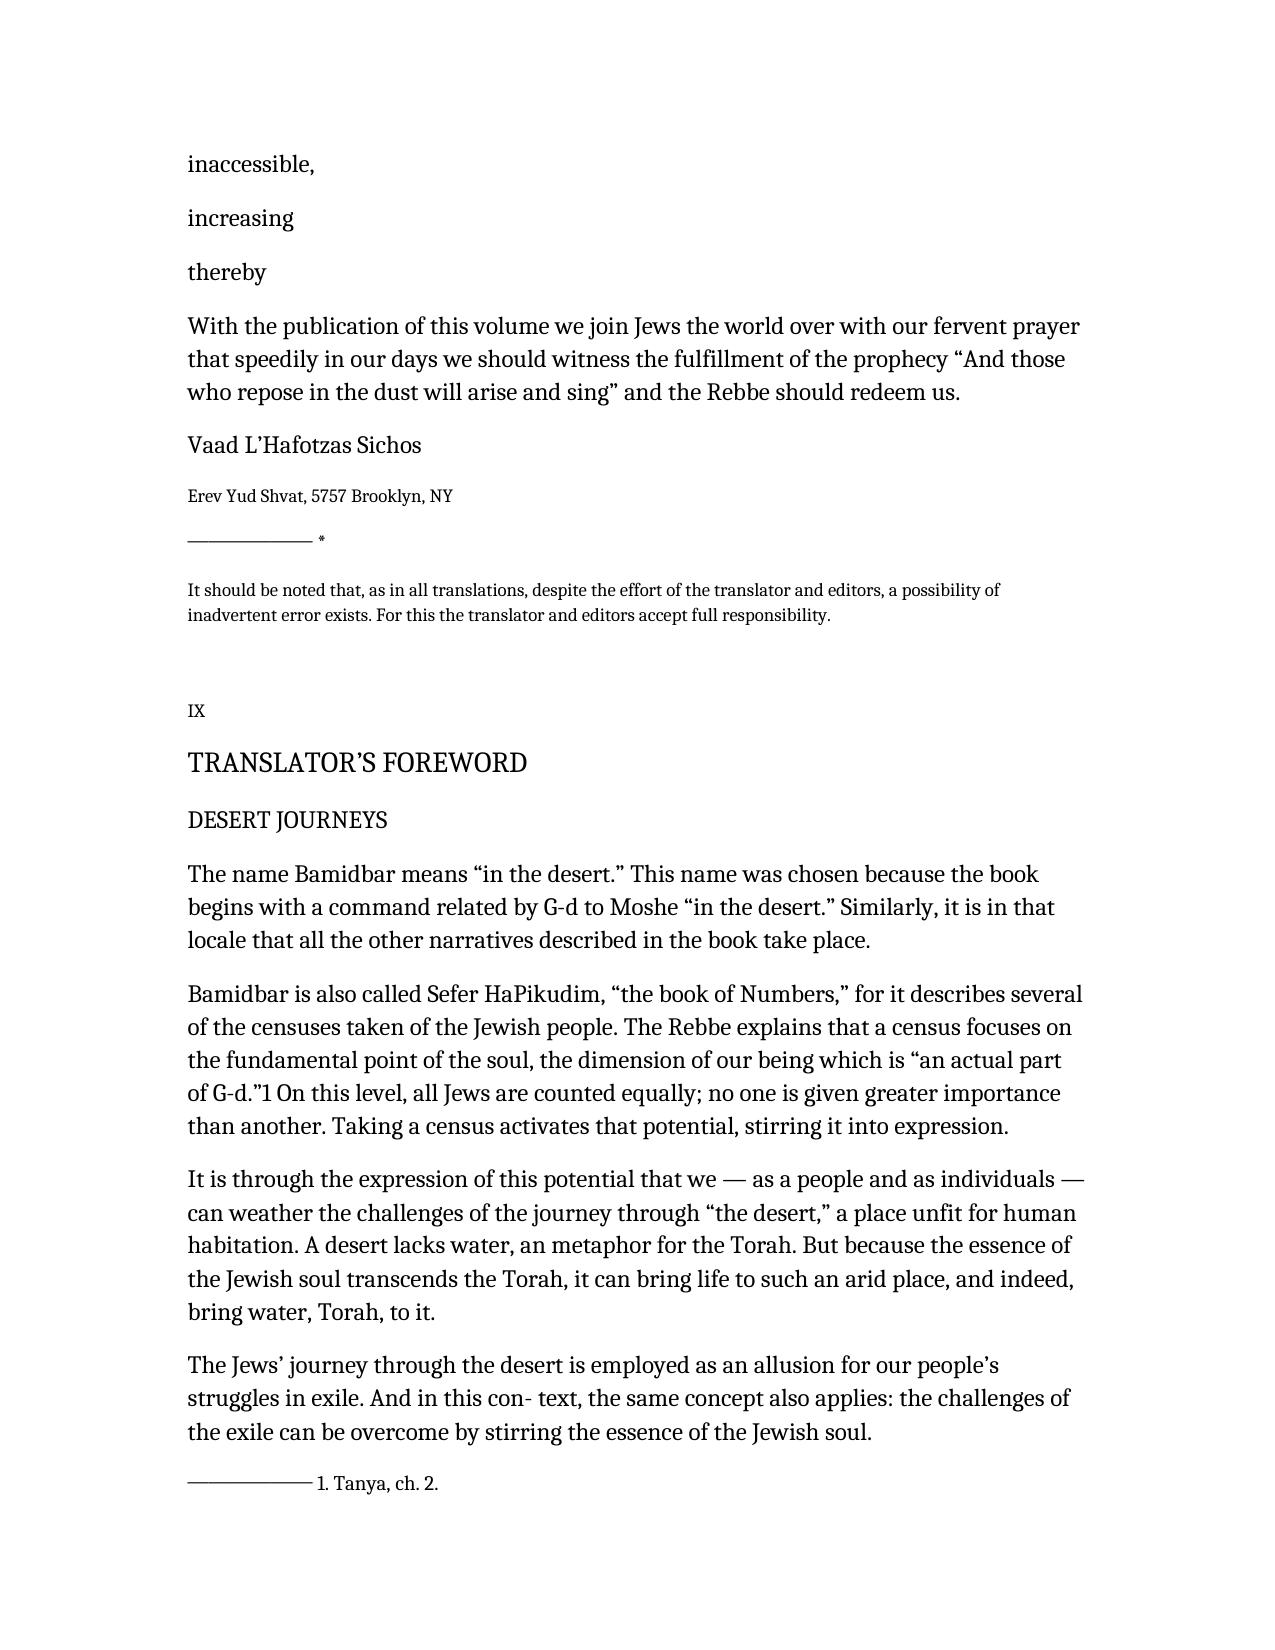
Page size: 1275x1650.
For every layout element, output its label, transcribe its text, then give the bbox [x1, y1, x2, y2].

text ⎯⎯⎯⎯⎯⎯ 1. Tanya, ch. 2. [187, 1471, 1087, 1495]
text The Jews’ journey through the desert is employed as an allusion for our people’s struggles in exile. And in this con- text, the same concept also applies: the challenges of the exile can be overcome by stirring the essence of the Jewish soul. [187, 1351, 1087, 1446]
text The name Bamidbar means “in the desert.” This name was chosen because the book begins with a command related by G-d to Moshe “in the desert.” Similarly, it is in that locale that all the other narratives described in the book take place. [187, 859, 1087, 954]
text TRANSLATOR’S FOREWORD [187, 746, 1087, 780]
text With the publication of this volume we join Jews the world over with our fervent prayer that speedily in our days we should witness the fulfillment of the prophecy “And those who repose in the dust will arise and sing” and the Rebbe should redeem us. [187, 312, 1087, 406]
text Erev Yud Shvat, 5757 Brooklyn, NY [187, 485, 1087, 507]
text IX [187, 701, 1087, 722]
text It should be noted that, as in all translations, despite the effort of the translator and editors, a possibility of inadvertent error exists. For this the translator and editors accept full responsibility. [187, 579, 1087, 626]
text ⎯⎯⎯⎯⎯⎯ * [187, 531, 1087, 555]
text It is through the expression of this potential that we — as a people and as individuals — can weather the challenges of the journey through “the desert,” a place unfit for human habitation. A desert lacks water, an metaphor for the Torah. But because the essence of the Jewish soul transcends the Torah, it can bring life to such an arid place, and indeed, bring water, Torah, to it. [187, 1165, 1087, 1326]
text DESERT JOURNEYS [187, 806, 1087, 834]
text Bamidbar is also called Sefer HaPikudim, “the book of Numbers,” for it describes several of the censuses taken of the Jewish people. The Rebbe explains that a census focuses on the fundamental point of the soul, the dimension of our being which is “an actual part of G-d.”1 On this level, all Jews are counted equally; no one is given greater importance than another. Taking a census activates that potential, stirring it into expression. [187, 979, 1087, 1140]
text thereby [187, 258, 1087, 286]
text Vaad L’Hafotzas Sichos [187, 431, 1087, 460]
text increasing [187, 204, 1087, 233]
text inaccessible, [187, 150, 1087, 179]
